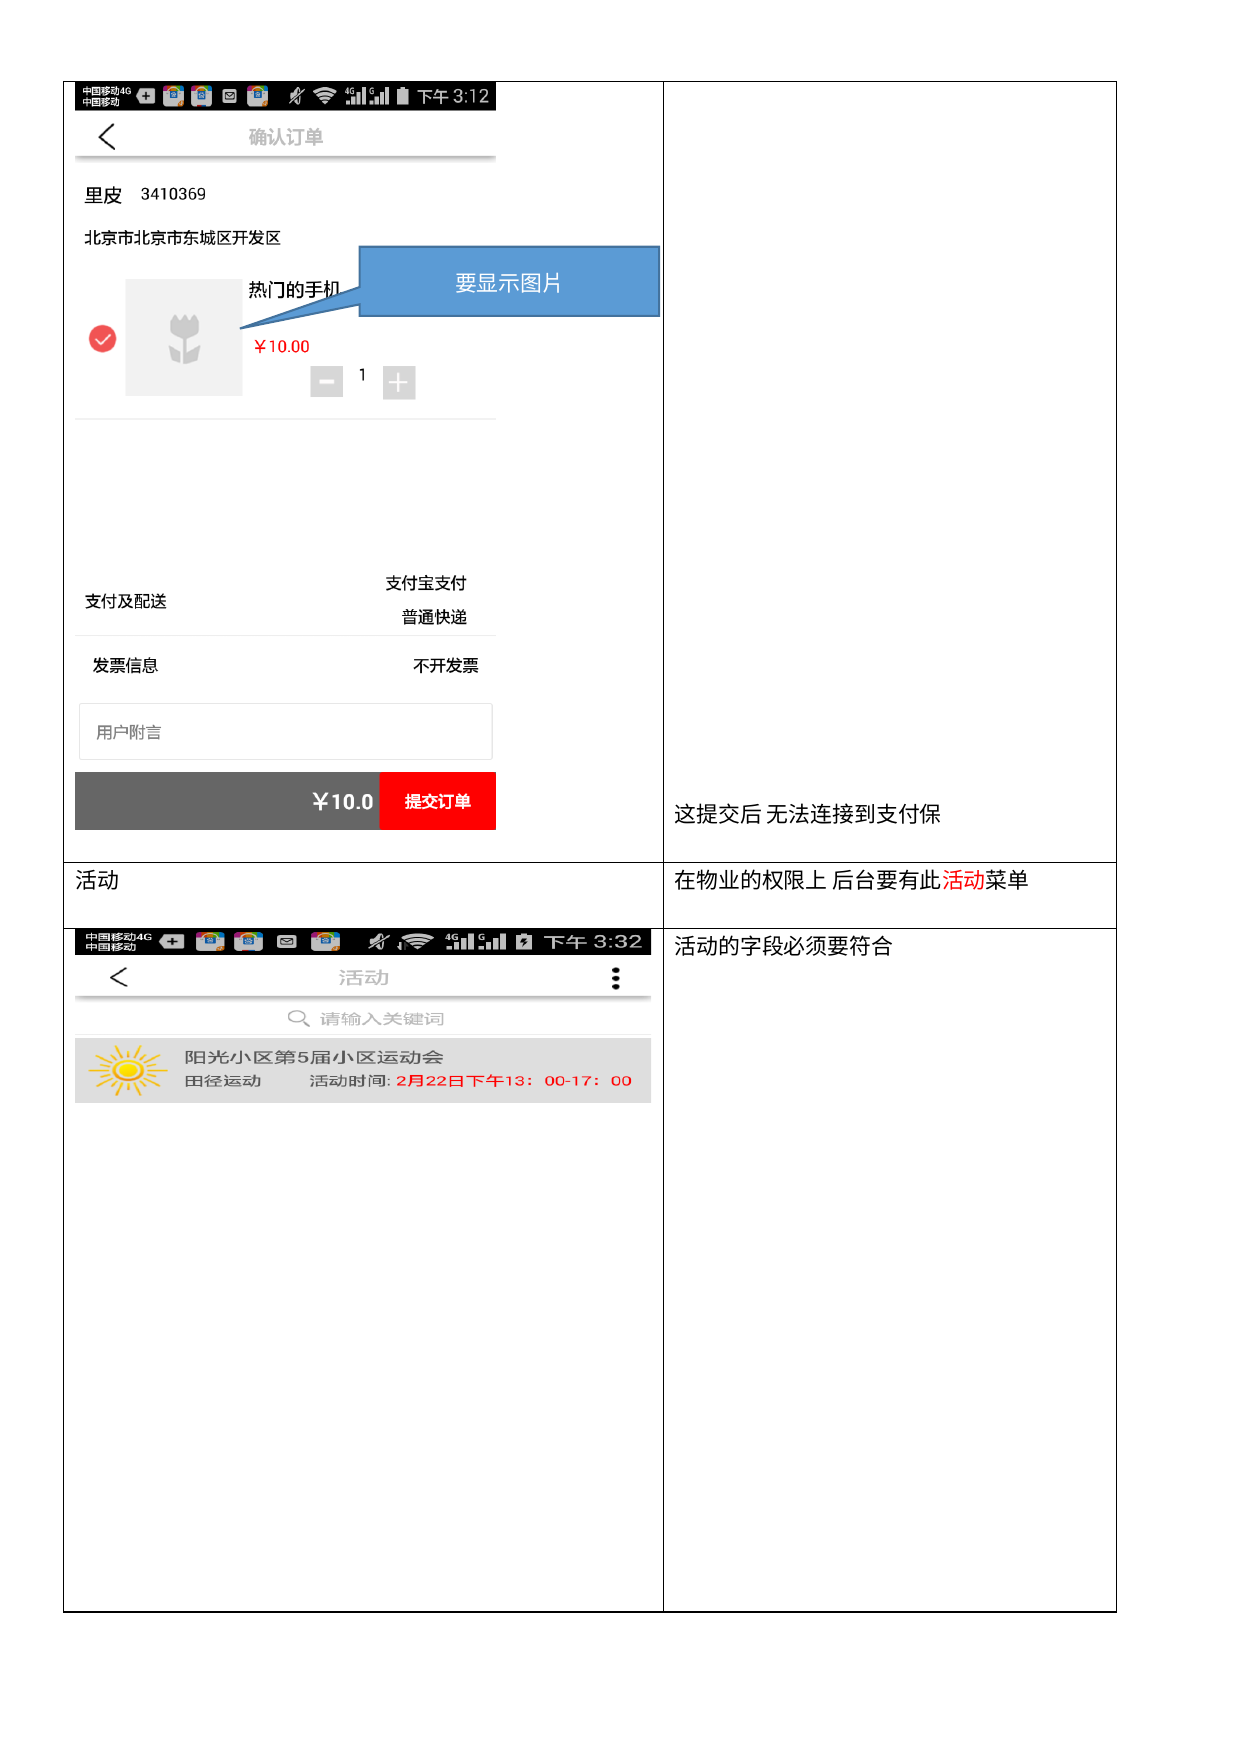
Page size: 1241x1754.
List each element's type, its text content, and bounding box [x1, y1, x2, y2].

table_cell 活动的字段必须要符合 [664, 929, 1116, 1611]
table_cell [64, 929, 663, 1611]
table_cell 在物业的权限上 后台要有此活动菜单 [664, 863, 1116, 928]
table_cell [64, 82, 663, 862]
picture [75, 928, 652, 1607]
table_cell 活动 [64, 863, 663, 928]
picture [75, 81, 496, 830]
table_cell 这提交后 无法连接到支付保 [664, 82, 1116, 862]
